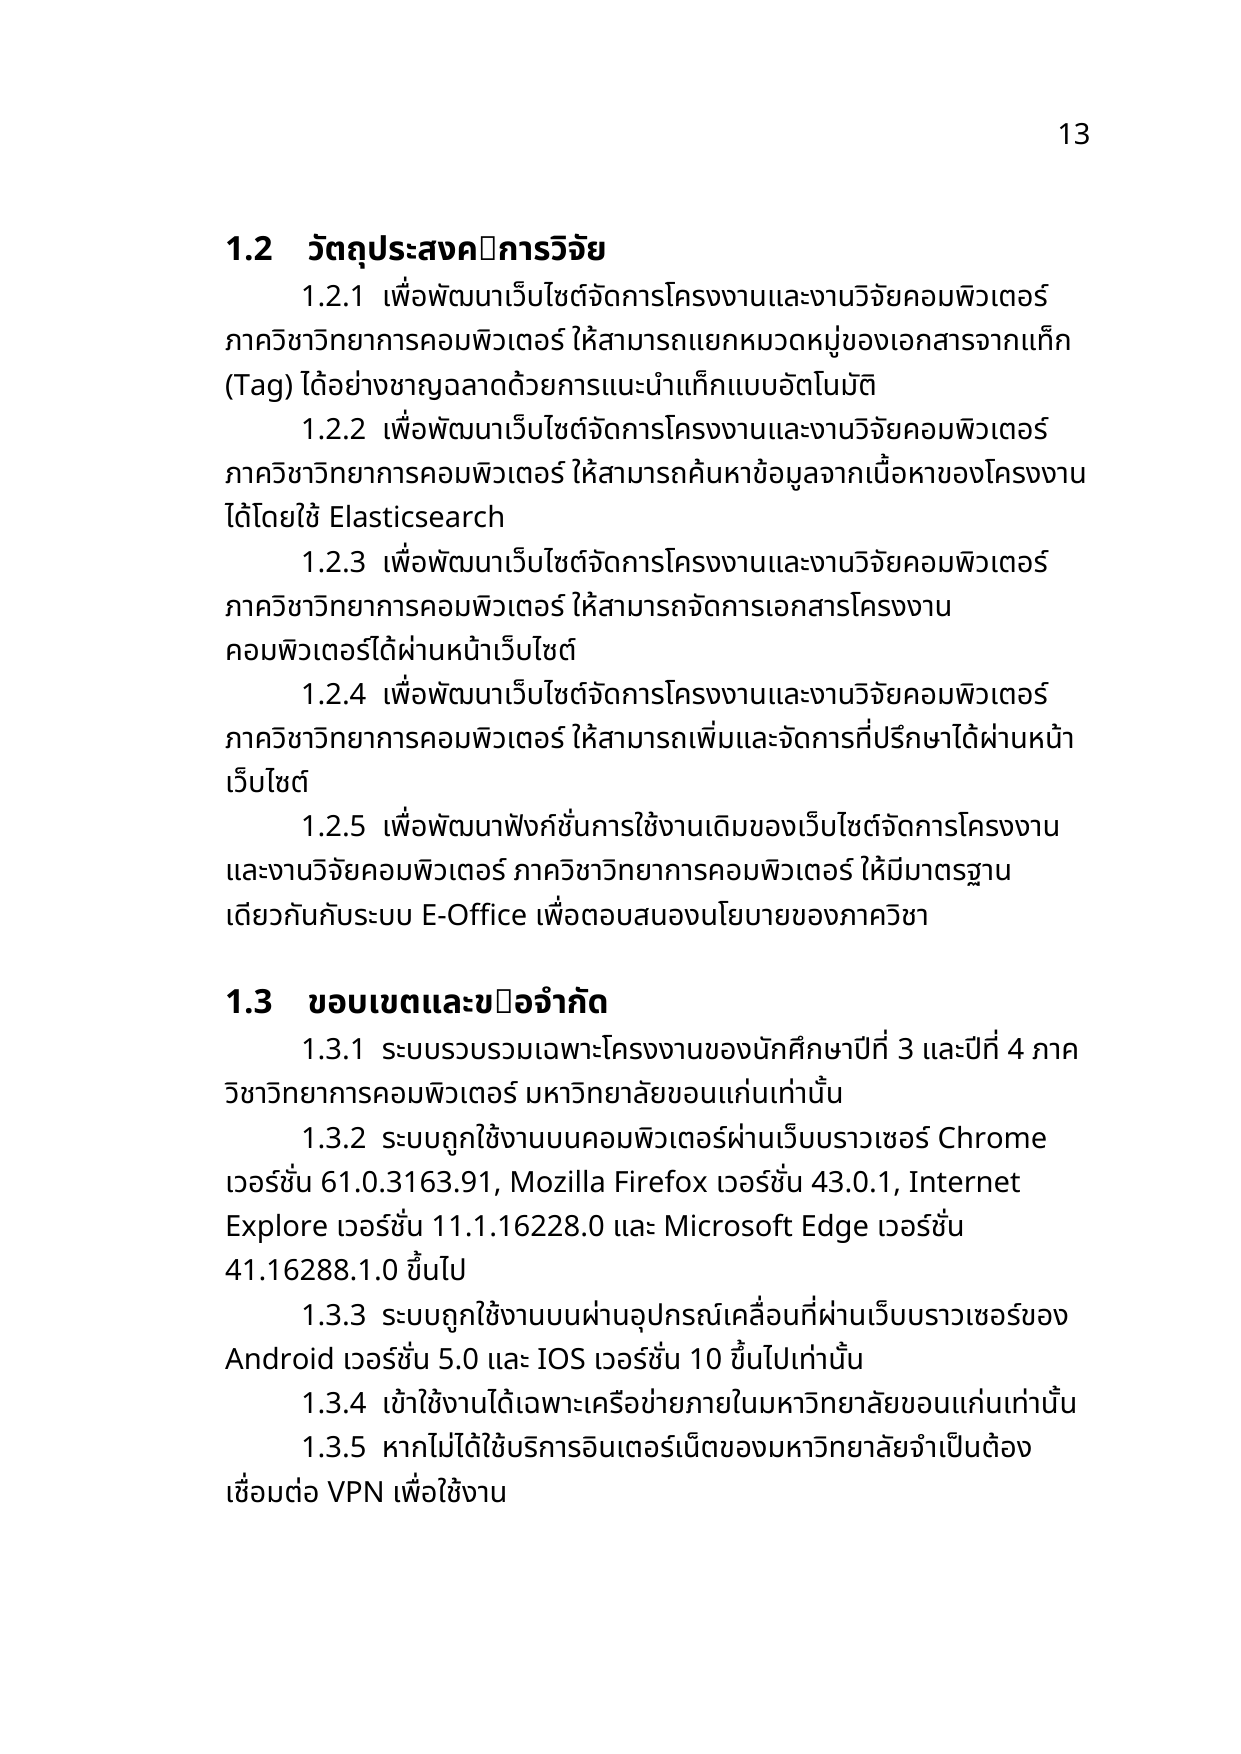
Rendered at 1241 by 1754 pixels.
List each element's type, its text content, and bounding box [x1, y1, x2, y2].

text 1.3.4 เข้าใช้งานได้เฉพาะเครือข่ายภายในมหาวิทยาลัยขอนแก่นเท่านั้น [225, 1382, 1090, 1427]
list 1.3 ขอบเขตและขอจํากัด [225, 978, 1090, 1028]
text 1.2.3 เพื่อพัฒนาเว็บไซต์จัดการโครงงานและงานวิจัยคอมพิวเตอร์ ภาควิชาวิทยาการคอมพิวเตอร์ ให้สามารถจัดการเอกสารโครงงานคอมพิวเตอร์ได้ผ่านหน้าเว็บไซต์ [225, 541, 1090, 673]
text 1.2.4 เพื่อพัฒนาเว็บไซต์จัดการโครงงานและงานวิจัยคอมพิวเตอร์ ภาควิชาวิทยาการคอมพิวเตอร์ ให้สามารถเพิ่มและจัดการที่ปรึกษาได้ผ่านหน้าเว็บไซต์ [225, 673, 1090, 806]
text 1.3.3 ระบบถูกใช้งานบนผ่านอุปกรณ์เคลื่อนที่ผ่านเว็บบราวเซอร์ของ Android เวอร์ชั่น 5.0 และ IOS เวอร์ชั่น 10 ขึ้นไปเท่านั้น [225, 1294, 1090, 1382]
text 1.3.1 ระบบรวบรวมเฉพาะโครงงานของนักศึกษาปีที่ 3 และปีที่ 4 ภาควิชาวิทยาการคอมพิวเตอร์ มหาวิทยาลัยขอนแก่นเท่านั้น [225, 1028, 1090, 1117]
text 1.2.1 เพื่อพัฒนาเว็บไซต์จัดการโครงงานและงานวิจัยคอมพิวเตอร์ ภาควิชาวิทยาการคอมพิวเตอร์ ให้สามารถแยกหมวดหมู่ของเอกสารจากแท็ก (Tag) ได้อย่างชาญฉลาดด้วยการแนะนำแท็กแบบอัตโนมัติ [225, 276, 1090, 408]
text 1.2.2 เพื่อพัฒนาเว็บไซต์จัดการโครงงานและงานวิจัยคอมพิวเตอร์ ภาควิชาวิทยาการคอมพิวเตอร์ ให้สามารถค้นหาข้อมูลจากเนื้อหาของโครงงานได้โดยใช้ Elasticsearch [225, 408, 1090, 541]
text 1.3.5 หากไม่ได้ใช้บริการอินเตอร์เน็ตของมหาวิทยาลัยจำเป็นต้องเชื่อมต่อ VPN เพื่อใช้งาน [225, 1427, 1090, 1515]
text 1.2.5 เพื่อพัฒนาฟังก์ชั่นการใช้งานเดิมของเว็บไซต์จัดการโครงงานและงานวิจัยคอมพิวเตอร์ ภาควิชาวิทยาการคอมพิวเตอร์ ให้มีมาตรฐานเดียวกันกับระบบ E-Office เพื่อตอบสนองนโยบายของภาควิชา [225, 806, 1090, 938]
list 1.2 วัตถุประสงคการวิจัย [225, 225, 1090, 276]
text 1.3.2 ระบบถูกใช้งานบนคอมพิวเตอร์ผ่านเว็บบราวเซอร์ Chrome เวอร์ชั่น 61.0.3163.91, Mozilla Firefox เวอร์ชั่น 43.0.1, Internet Explore เวอร์ชั่น 11.1.16228.0 และ Microsoft Edge เวอร์ชั่น 41.16288.1.0 ขึ้นไป [225, 1117, 1090, 1294]
